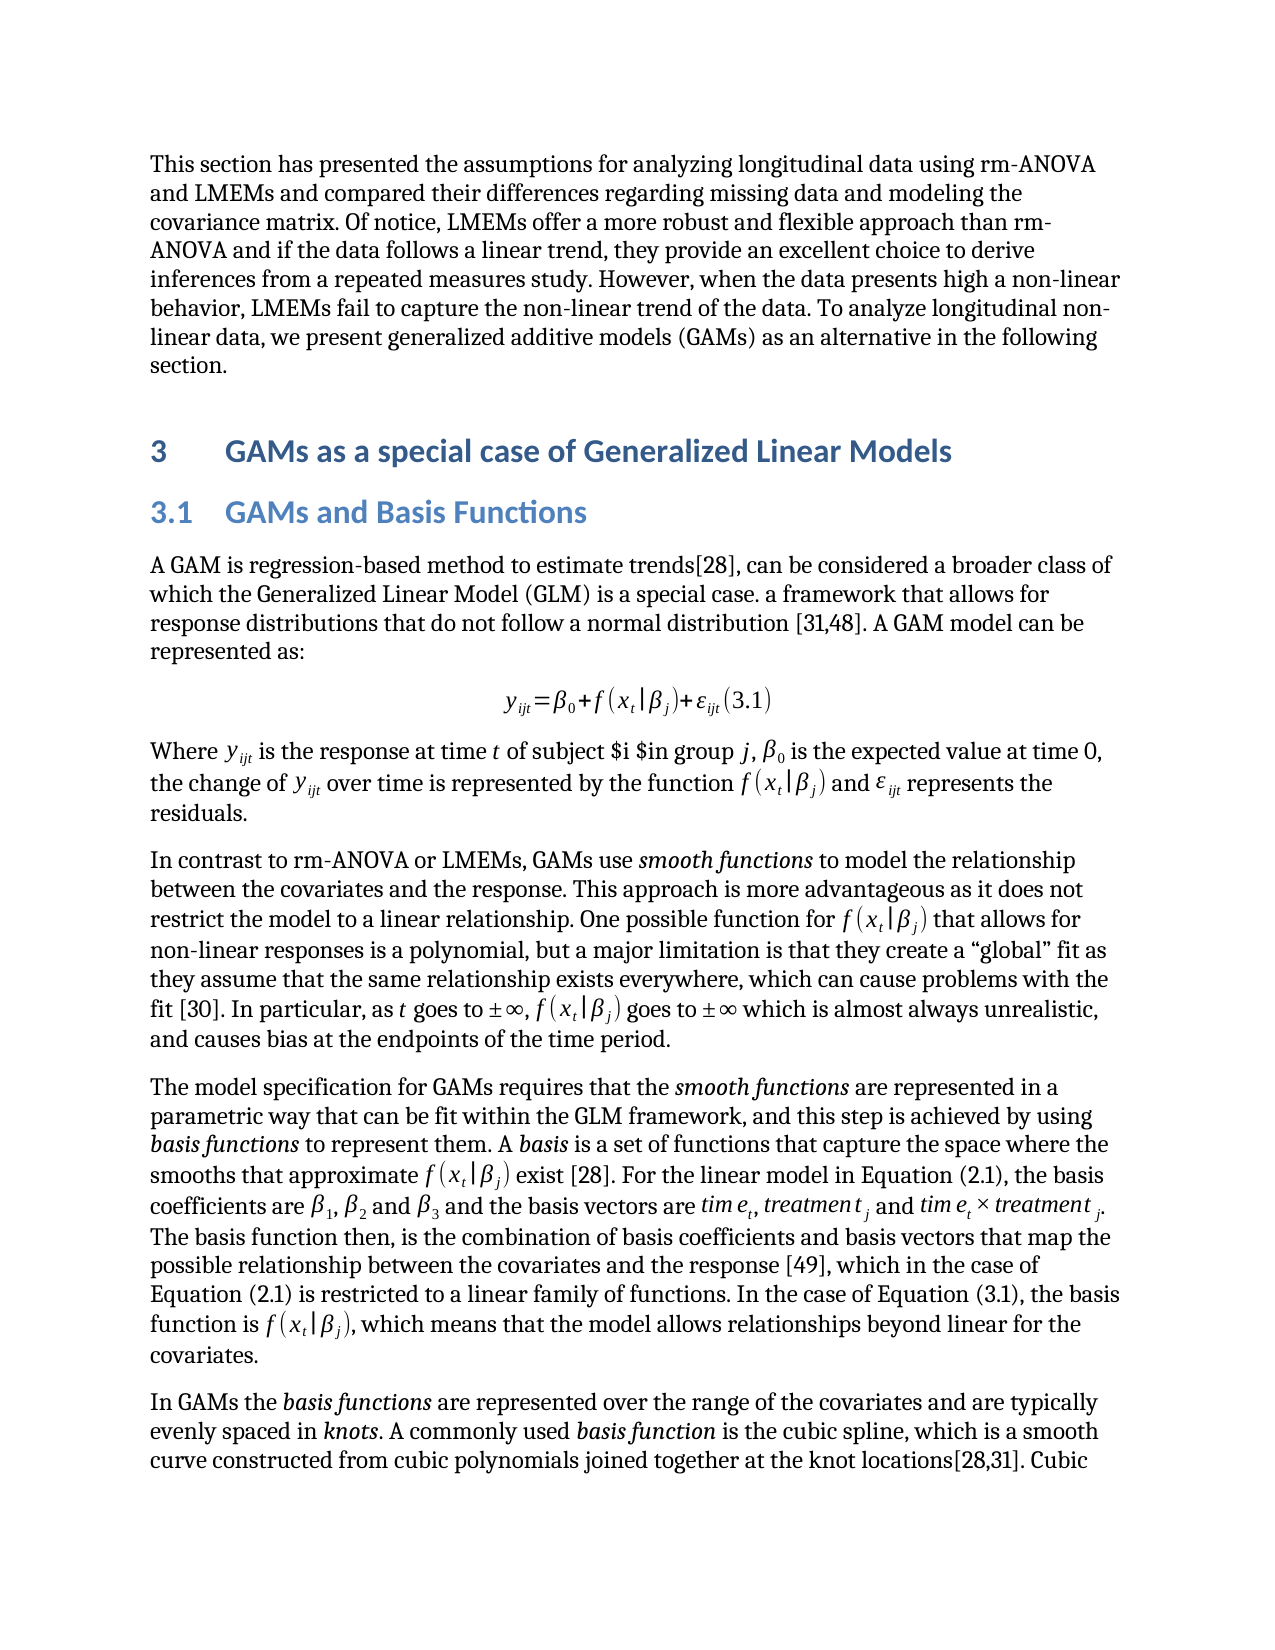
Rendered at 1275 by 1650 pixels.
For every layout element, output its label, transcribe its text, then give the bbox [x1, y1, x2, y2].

text In contrast to rm-ANOVA or LMEMs, GAMs use smooth functions to model the relationship between the covariates and the response. This approach is more advantageous as it does not restrict the model to a linear relationship. One possible function for that allows for non-linear responses is a polynomial, but a major limitation is that they create a “global” fit as they assume that the same relationship exists everywhere, which can cause problems with the fit [30]. In particular, as goes to , goes to which is almost always unrealistic, and causes bias at the endpoints of the time period. [150, 846, 1125, 1054]
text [150, 1388, 1125, 1474]
text The model specification for GAMs requires that the smooth functions are represented in a parametric way that can be fit within the GLM framework, and this step is achieved by using basis functions to represent them. A basis is a set of functions that capture the space where the smooths that approximate exist [28]. For the linear model in Equation (2.1), the basis coefficients are , and and the basis vectors are , and . The basis function then, is the combination of basis coefficients and basis vectors that map the possible relationship between the covariates and the response [49], which in the case of Equation (2.1) is restricted to a linear family of functions. In the case of Equation (3.1), the basis function is , which means that the model allows relationships beyond linear for the covariates. [150, 1073, 1125, 1369]
text A GAM is regression-based method to estimate trends[28], can be considered a broader class of which the Generalized Linear Model (GLM) is a special case. a framework that allows for response distributions that do not follow a normal distribution [31,48]. A GAM model can be represented as: [150, 551, 1125, 666]
text Where is the response at time of subject $i $in group , is the expected value at time 0, the change of over time is represented by the function and represents the residuals. [150, 736, 1125, 828]
subtitle 3 GAMs as a special case of Generalized Linear Models [150, 430, 1125, 471]
text This section has presented the assumptions for analyzing longitudinal data using rm-ANOVA and LMEMs and compared their differences regarding missing data and modeling the covariance matrix. Of notice, LMEMs offer a more robust and flexible approach than rm-ANOVA and if the data follows a linear trend, they provide an excellent choice to derive inferences from a repeated measures study. However, when the data presents high a non-linear behavior, LMEMs fail to capture the non-linear trend of the data. To analyze longitudinal non-linear data, we present generalized additive models (GAMs) as an alternative in the following section. [150, 150, 1125, 380]
subtitle 3.1 GAMs and Basis Functions [150, 492, 1125, 532]
